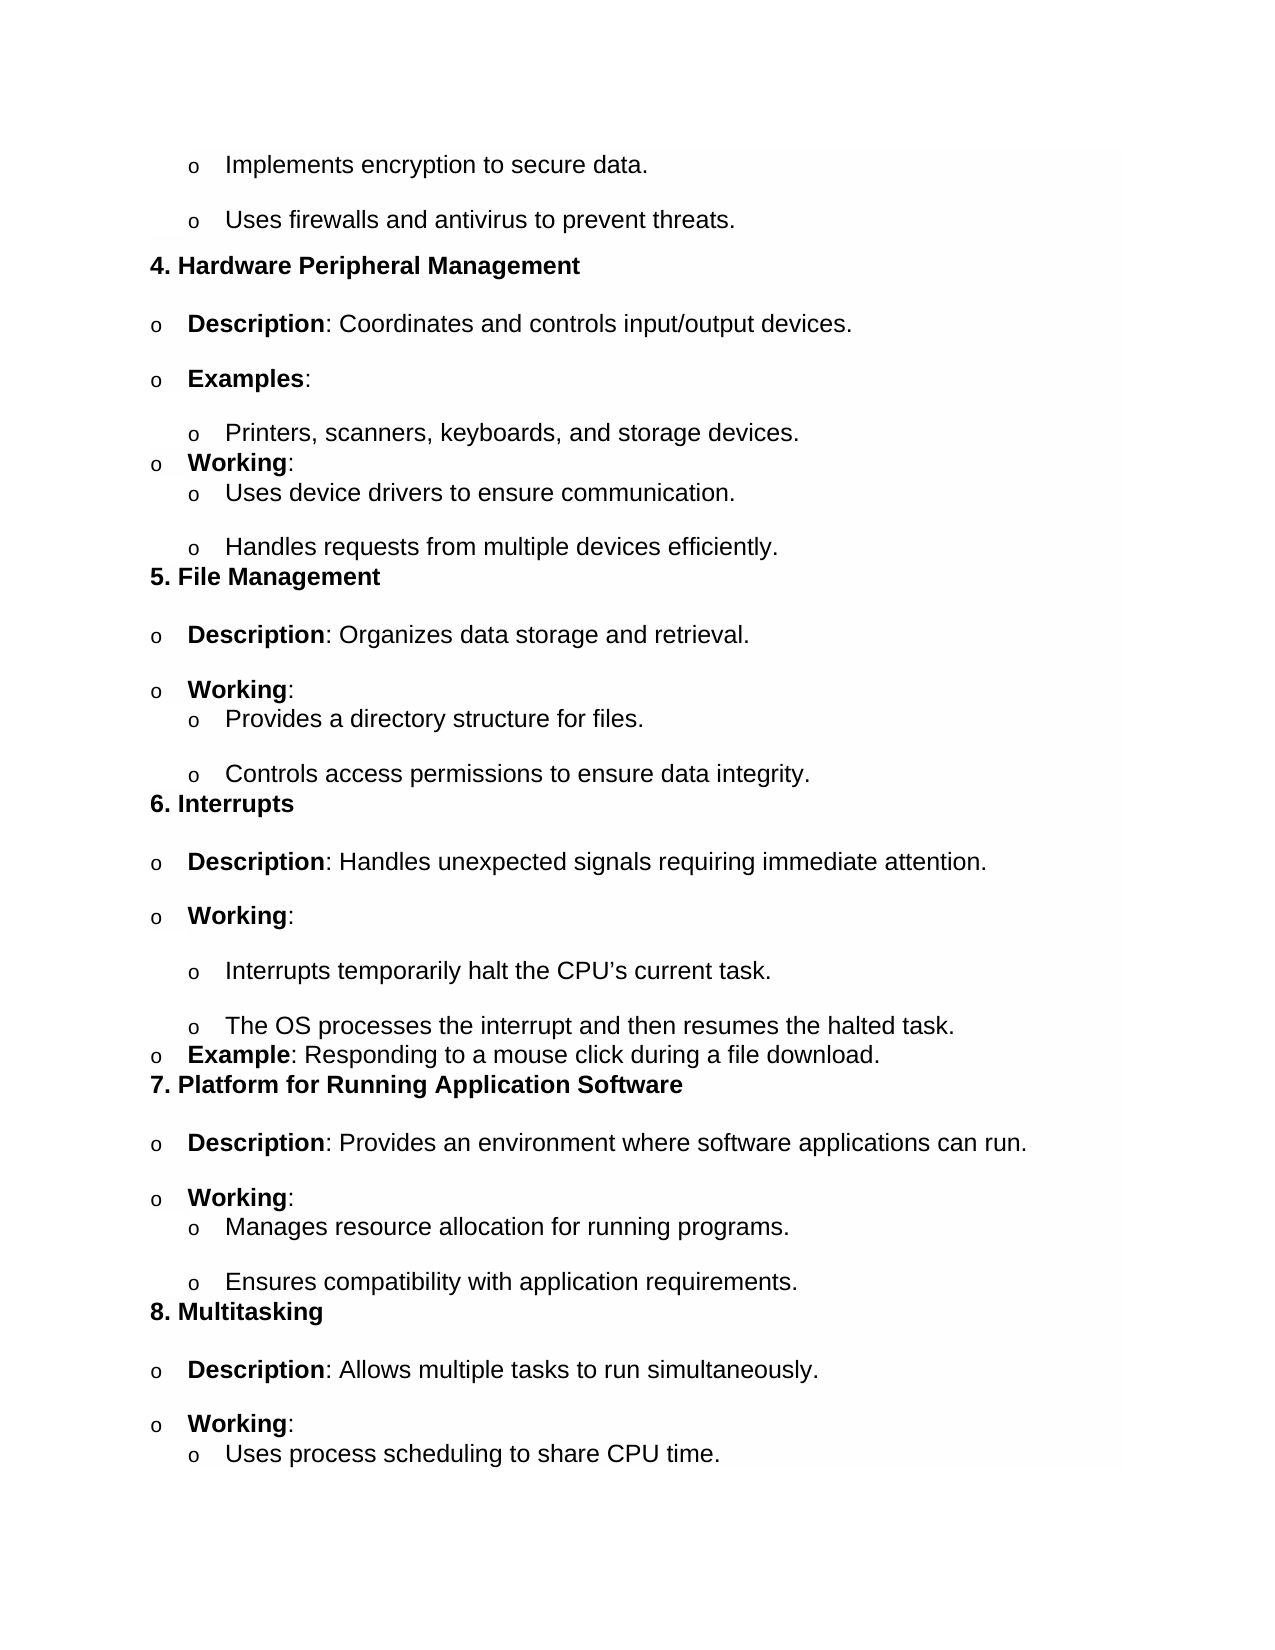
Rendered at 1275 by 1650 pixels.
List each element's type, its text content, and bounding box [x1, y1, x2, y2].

list Example: Responding to a mouse click during a file download. [150, 1040, 1125, 1070]
list Printers, scanners, keyboards, and storage devices. [187, 418, 1125, 448]
list Controls access permissions to ensure data integrity. [187, 759, 1125, 789]
list Working: [150, 901, 1125, 931]
list Uses firewalls and antivirus to prevent threats. [187, 205, 1125, 234]
list Examples: [150, 364, 1125, 393]
text 7. Platform for Running Application Software [150, 1070, 1125, 1099]
list Interrupts temporarily halt the CPU’s current task. [187, 956, 1125, 986]
list Implements encryption to secure data. [187, 150, 1125, 180]
list Description: Coordinates and controls input/output devices. [150, 309, 1125, 339]
list Description: Provides an environment where software applications can run. [150, 1128, 1125, 1158]
list Uses device drivers to ensure communication. [187, 478, 1125, 507]
list Description: Organizes data storage and retrieval. [150, 620, 1125, 650]
list Manages resource allocation for running programs. [187, 1212, 1125, 1242]
list Handles requests from multiple devices efficiently. [187, 532, 1125, 562]
list Ensures compatibility with application requirements. [187, 1267, 1125, 1297]
list The OS processes the interrupt and then resumes the halted task. [187, 1011, 1125, 1040]
list Working: [150, 1183, 1125, 1212]
list Description: Handles unexpected signals requiring immediate attention. [150, 847, 1125, 876]
text 8. Multitasking [150, 1297, 1125, 1326]
list Working: [150, 675, 1125, 704]
list Working: [150, 1409, 1125, 1439]
list Uses process scheduling to share CPU time. [187, 1439, 1125, 1469]
list Description: Allows multiple tasks to run simultaneously. [150, 1355, 1125, 1384]
list Working: [150, 448, 1125, 478]
text 4. Hardware Peripheral Management [150, 251, 1125, 280]
text 6. Interrupts [150, 789, 1125, 817]
list Provides a directory structure for files. [187, 704, 1125, 734]
text 5. File Management [150, 562, 1125, 591]
